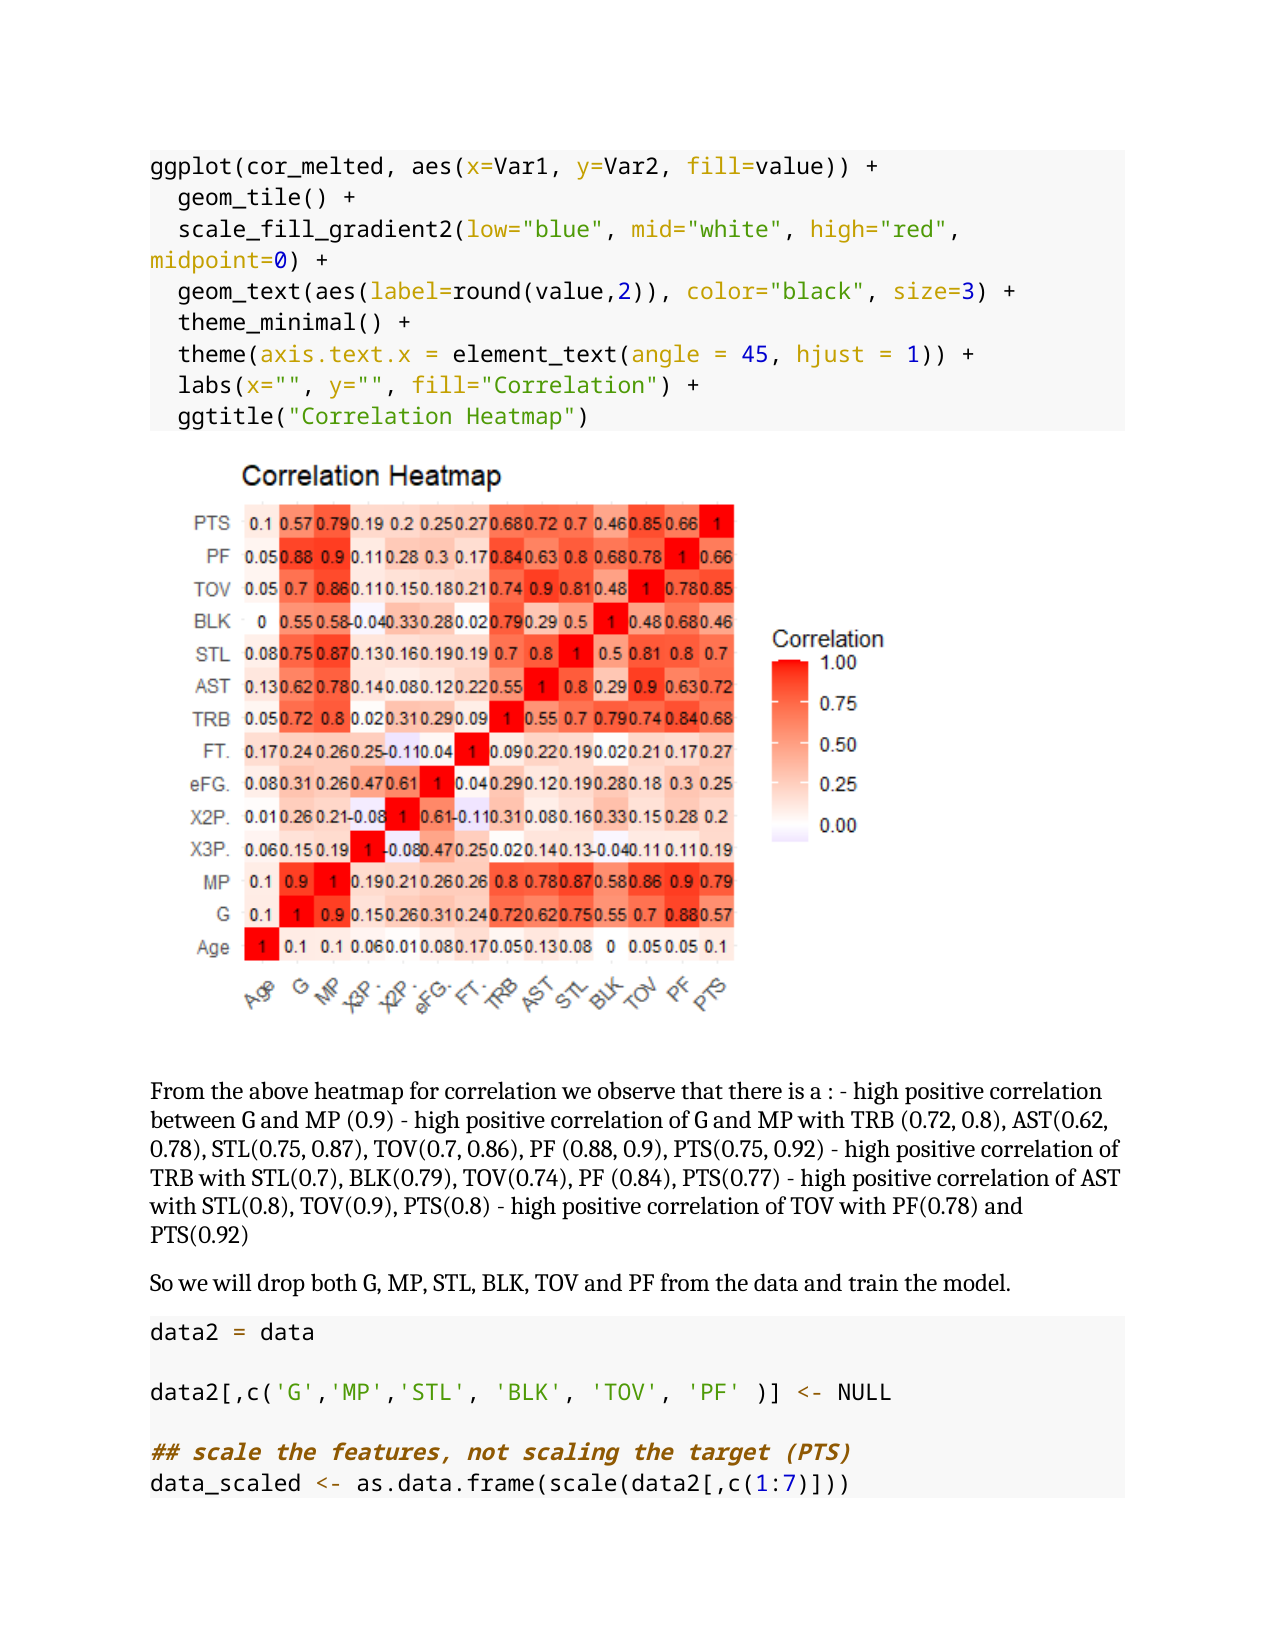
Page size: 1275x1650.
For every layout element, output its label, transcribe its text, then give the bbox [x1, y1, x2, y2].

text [150, 1316, 1125, 1498]
text So we will drop both G, MP, STL, BLK, TOV and PF from the data and train the model. [150, 1268, 1125, 1297]
picture [150, 452, 908, 1059]
text From the above heatmap for correlation we observe that there is a : - high positive correlation between G and MP (0.9) - high positive correlation of G and MP with TRB (0.72, 0.8), AST(0.62, 0.78), STL(0.75, 0.87), TOV(0.7, 0.86), PF (0.88, 0.9), PTS(0.75, 0.92) - high positive correlation of TRB with STL(0.7), BLK(0.79), TOV(0.74), PF (0.84), PTS(0.77) - high positive correlation of AST with STL(0.8), TOV(0.9), PTS(0.8) - high positive correlation of TOV with PF(0.78) and PTS(0.92) [150, 1077, 1125, 1250]
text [150, 150, 1125, 431]
